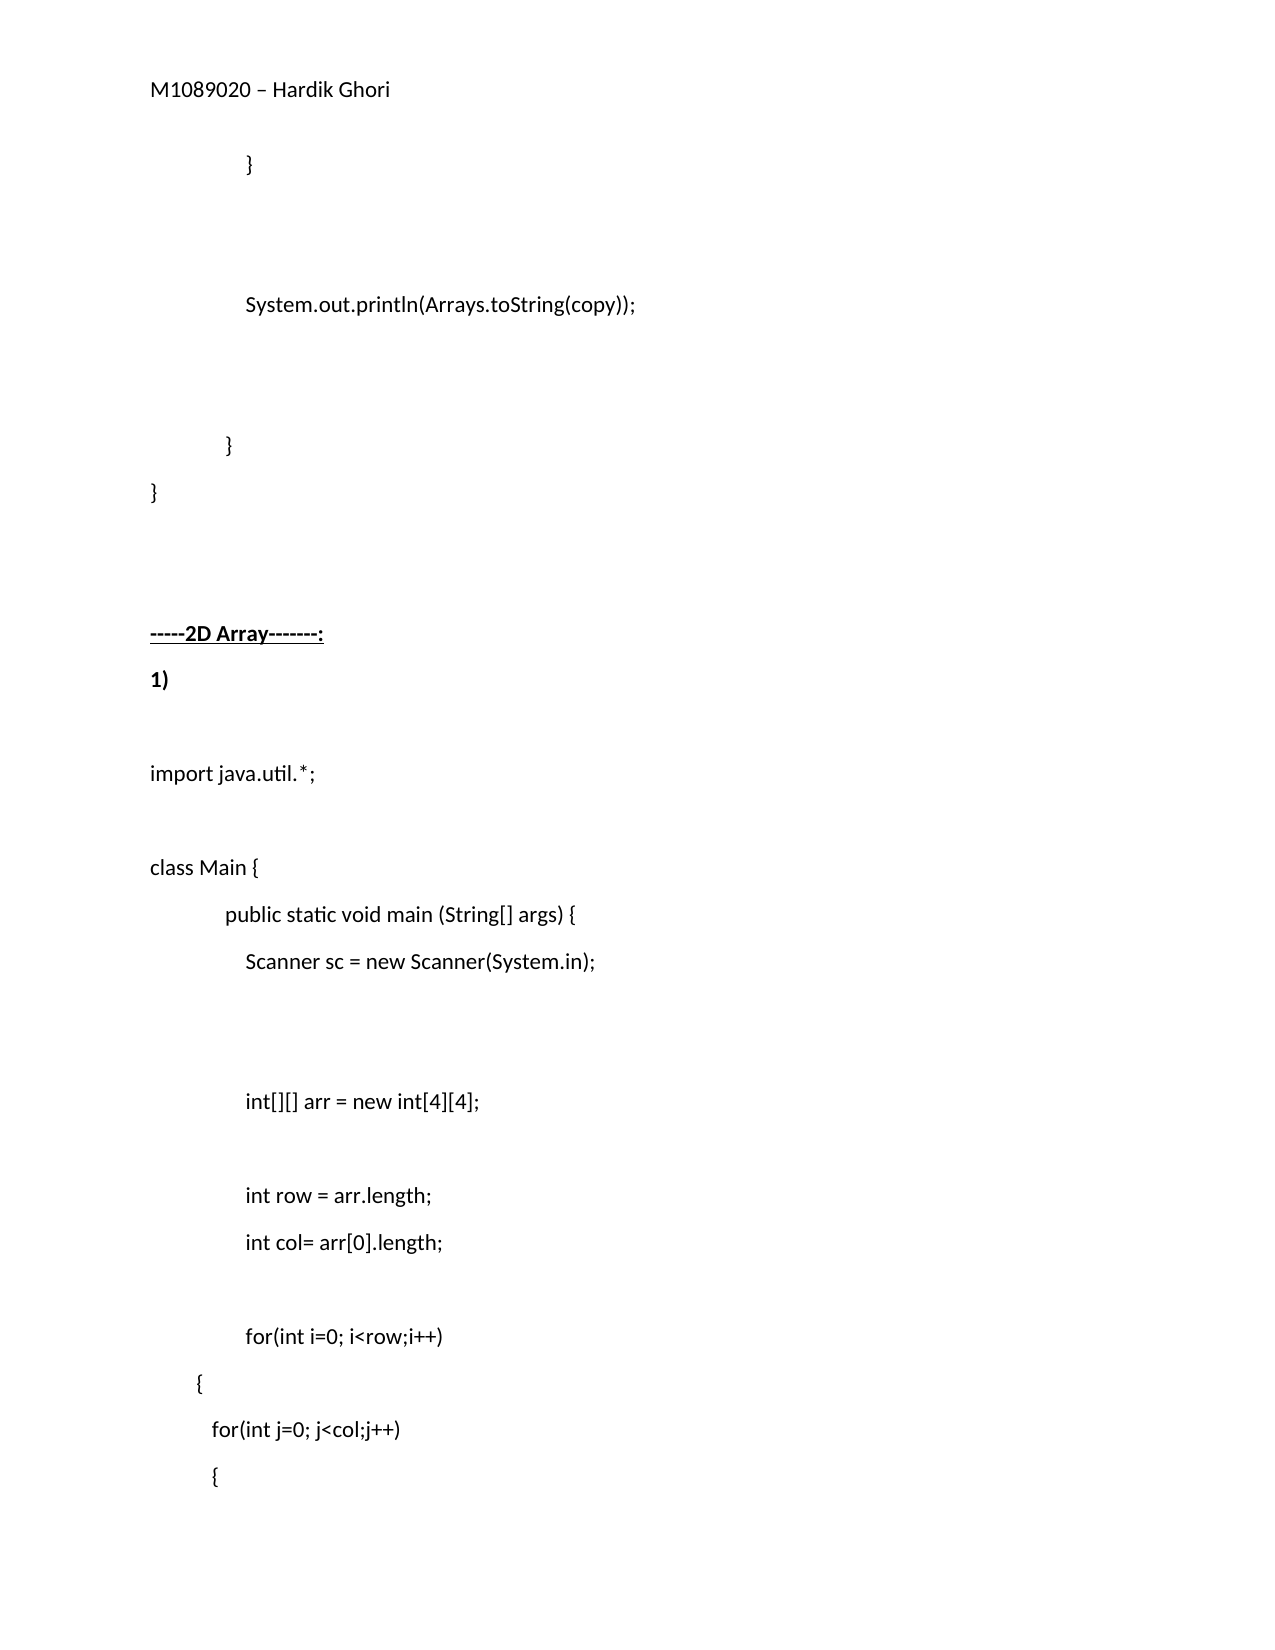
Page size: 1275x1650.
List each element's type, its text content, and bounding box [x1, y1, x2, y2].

text for(int i=0; i<row;i++) [150, 1322, 1125, 1350]
text public static void main (String[] args) { [150, 900, 1125, 928]
text 1) [150, 666, 1125, 694]
text { [150, 1462, 1125, 1491]
text } [150, 431, 1125, 459]
text import java.util.*; [150, 759, 1125, 787]
text int row = arr.length; [150, 1181, 1125, 1209]
text -----2D Array-------: [150, 619, 1125, 647]
text class Main { [150, 853, 1125, 881]
text int[][] arr = new int[4][4]; [150, 1087, 1125, 1116]
text } [150, 478, 1125, 506]
text for(int j=0; j<col;j++) [150, 1416, 1125, 1444]
text System.out.println(Arrays.toString(copy)); [150, 291, 1125, 319]
text } [150, 150, 1125, 178]
text Scanner sc = new Scanner(System.in); [150, 947, 1125, 975]
text { [150, 1369, 1125, 1397]
text int col= arr[0].length; [150, 1228, 1125, 1256]
